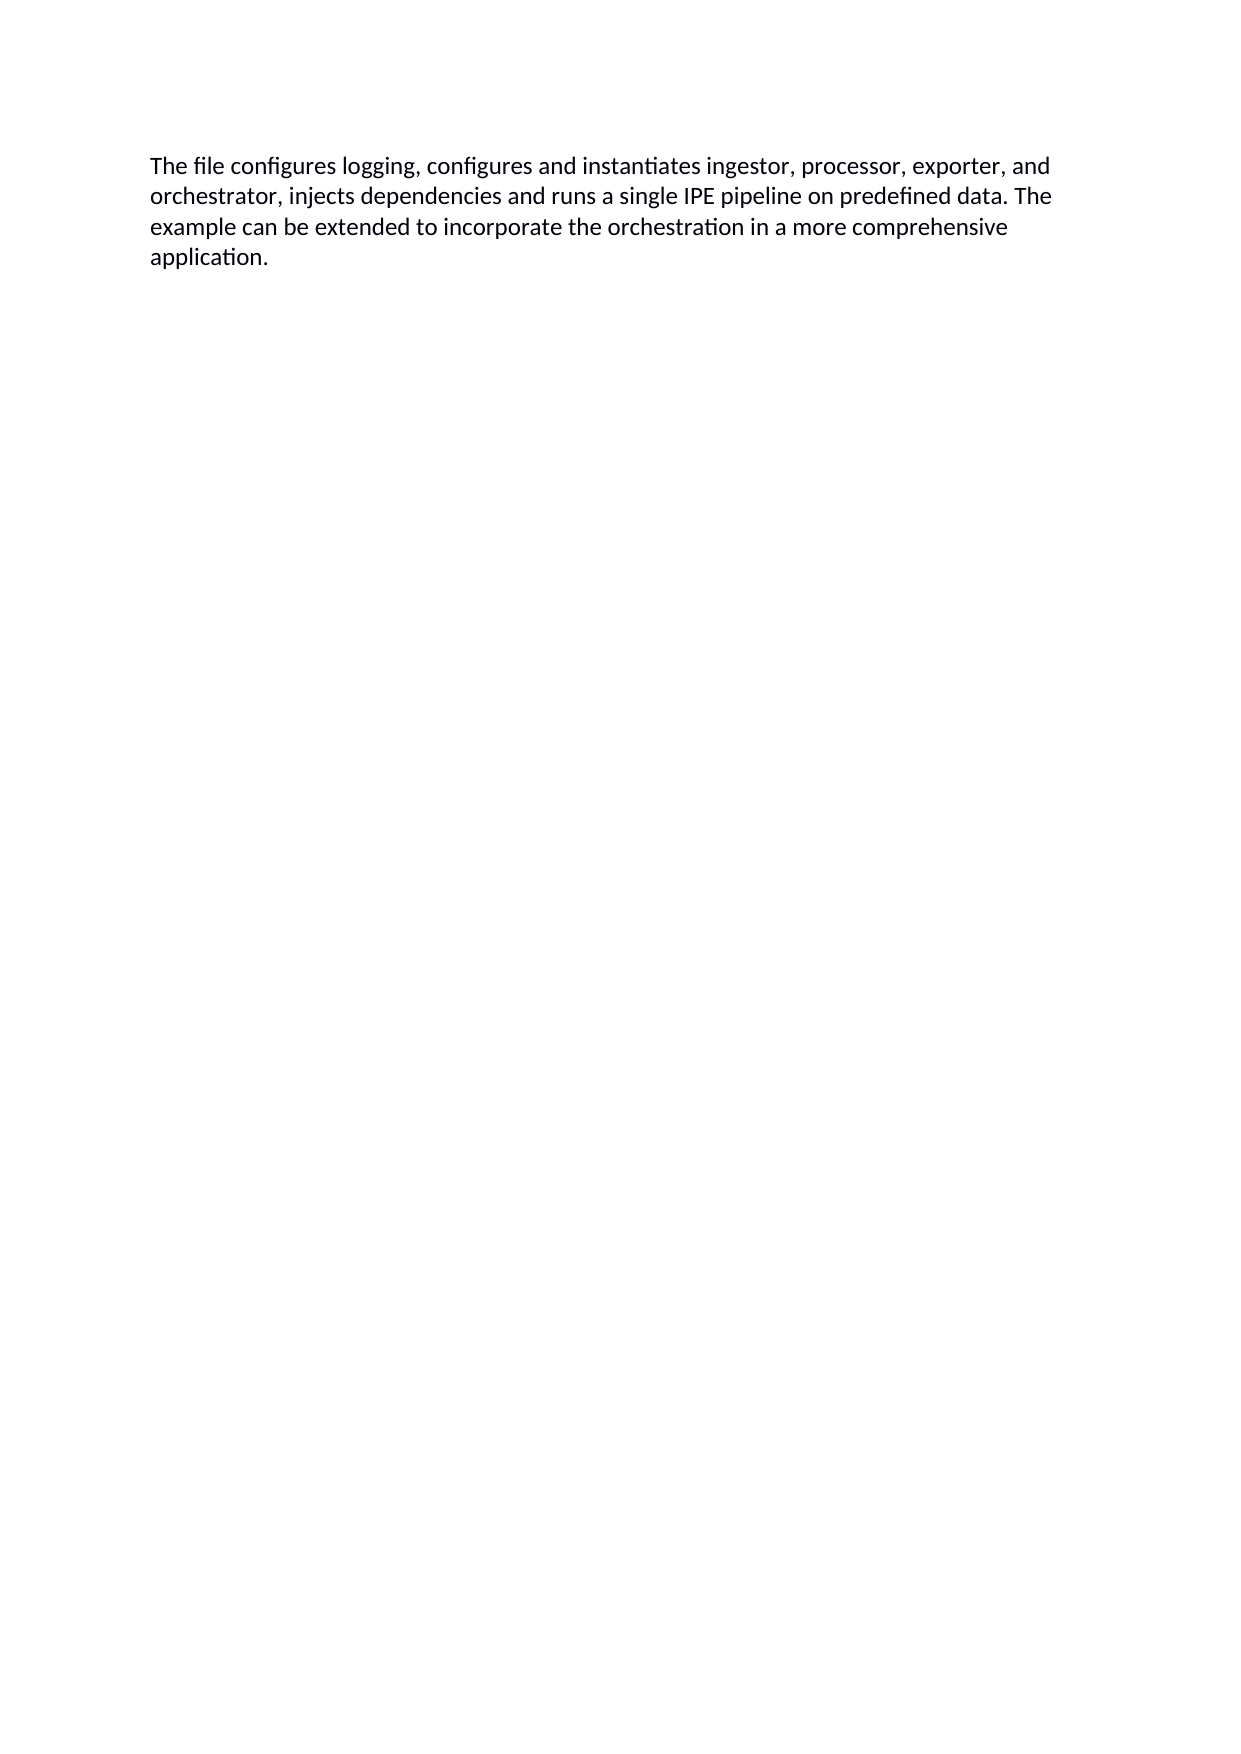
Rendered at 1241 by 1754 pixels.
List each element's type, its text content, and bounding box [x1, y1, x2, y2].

text The file configures logging, configures and instantiates ingestor, processor, exporter, and orchestrator, injects dependencies and runs a single IPE pipeline on predefined data. The example can be extended to incorporate the orchestration in a more comprehensive application. [150, 150, 1090, 272]
